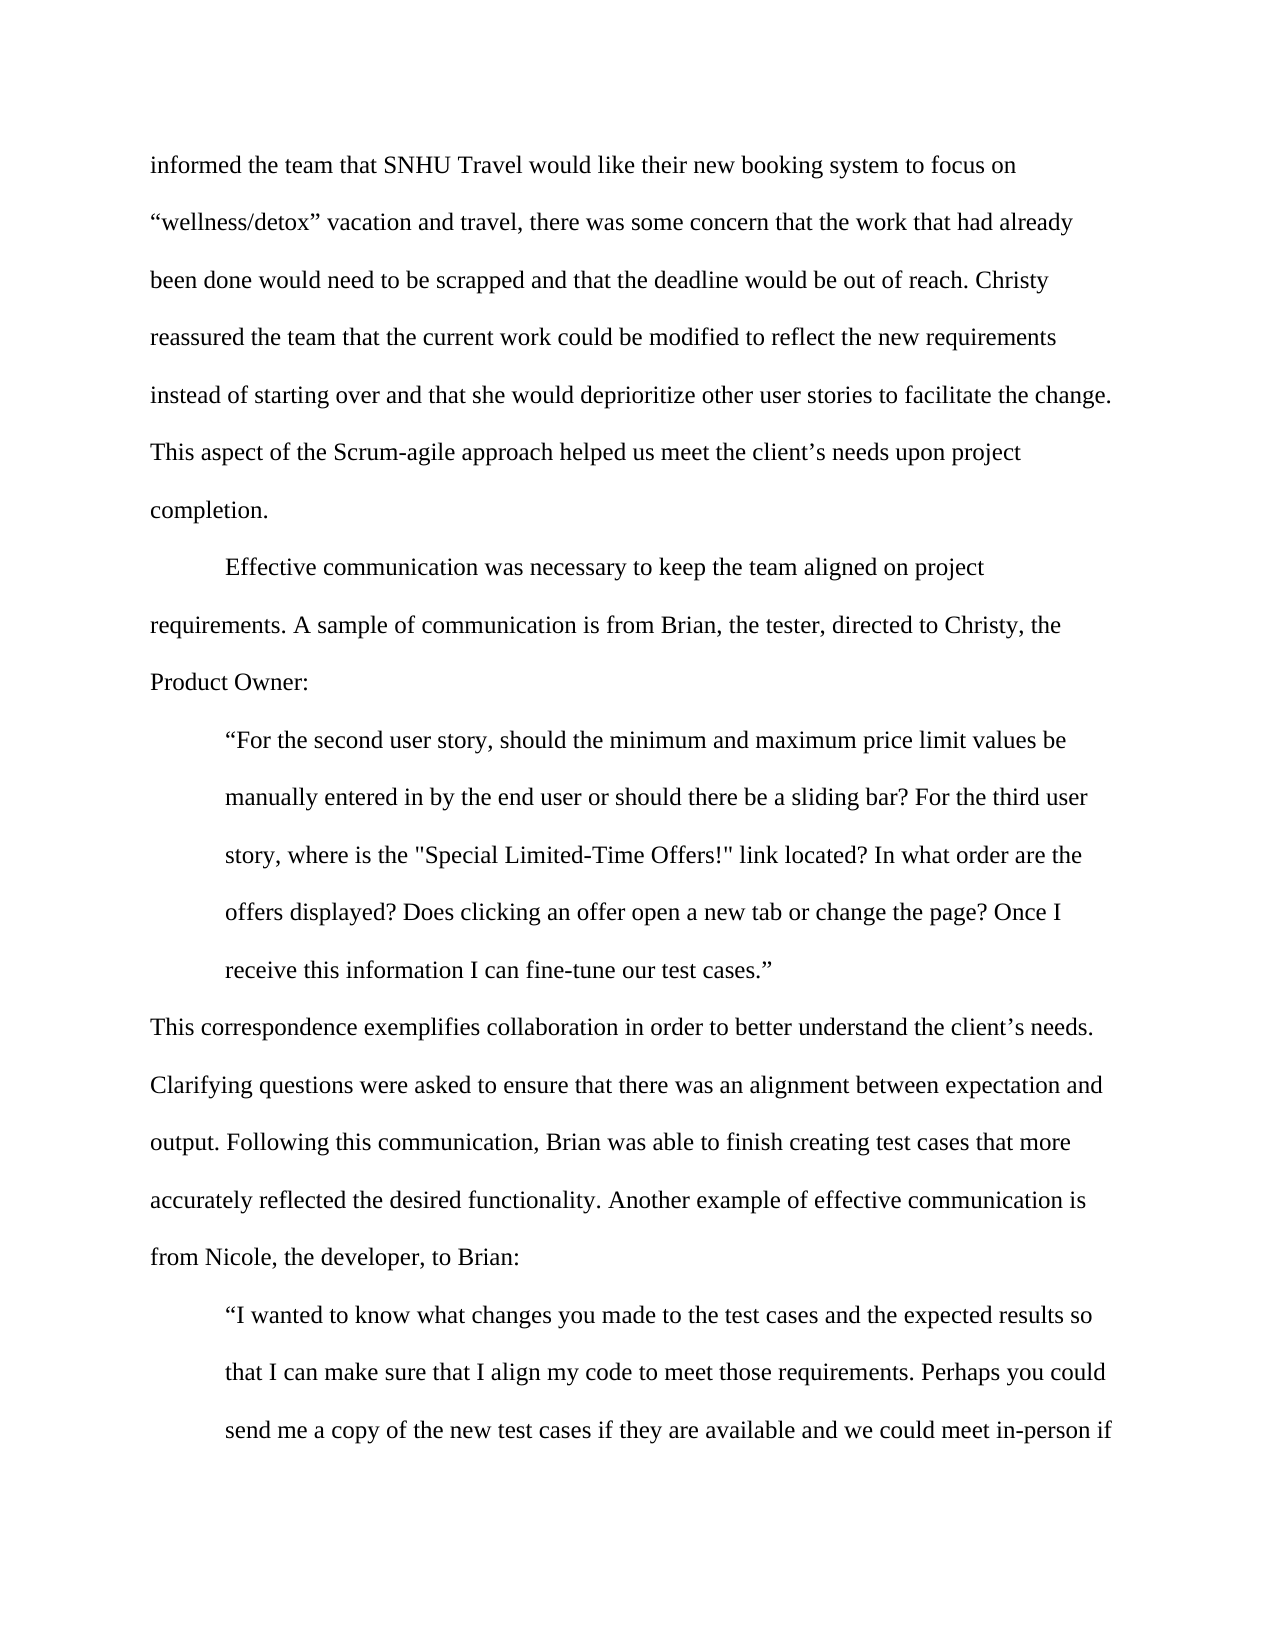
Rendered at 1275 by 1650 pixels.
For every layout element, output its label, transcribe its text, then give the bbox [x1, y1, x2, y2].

text Effective communication was necessary to keep the team aligned on project requirements. A sample of communication is from Brian, the tester, directed to Christy, the Product Owner: [150, 552, 1125, 696]
text “For the second user story, should the minimum and maximum price limit values be manually entered in by the end user or should there be a sliding bar? For the third user story, where is the "Special Limited-Time Offers!" link located? In what order are the offers displayed? Does clicking an offer open a new tab or change the page? Once I receive this information I can fine-tune our test cases.” [225, 725, 1125, 984]
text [150, 150, 1125, 524]
text This correspondence exemplifies collaboration in order to better understand the client’s needs. Clarifying questions were asked to ensure that there was an alignment between expectation and output. Following this communication, Brian was able to finish creating test cases that more accurately reflected the desired functionality. Another example of effective communication is from Nicole, the developer, to Brian: [150, 1012, 1125, 1271]
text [225, 1300, 1125, 1444]
